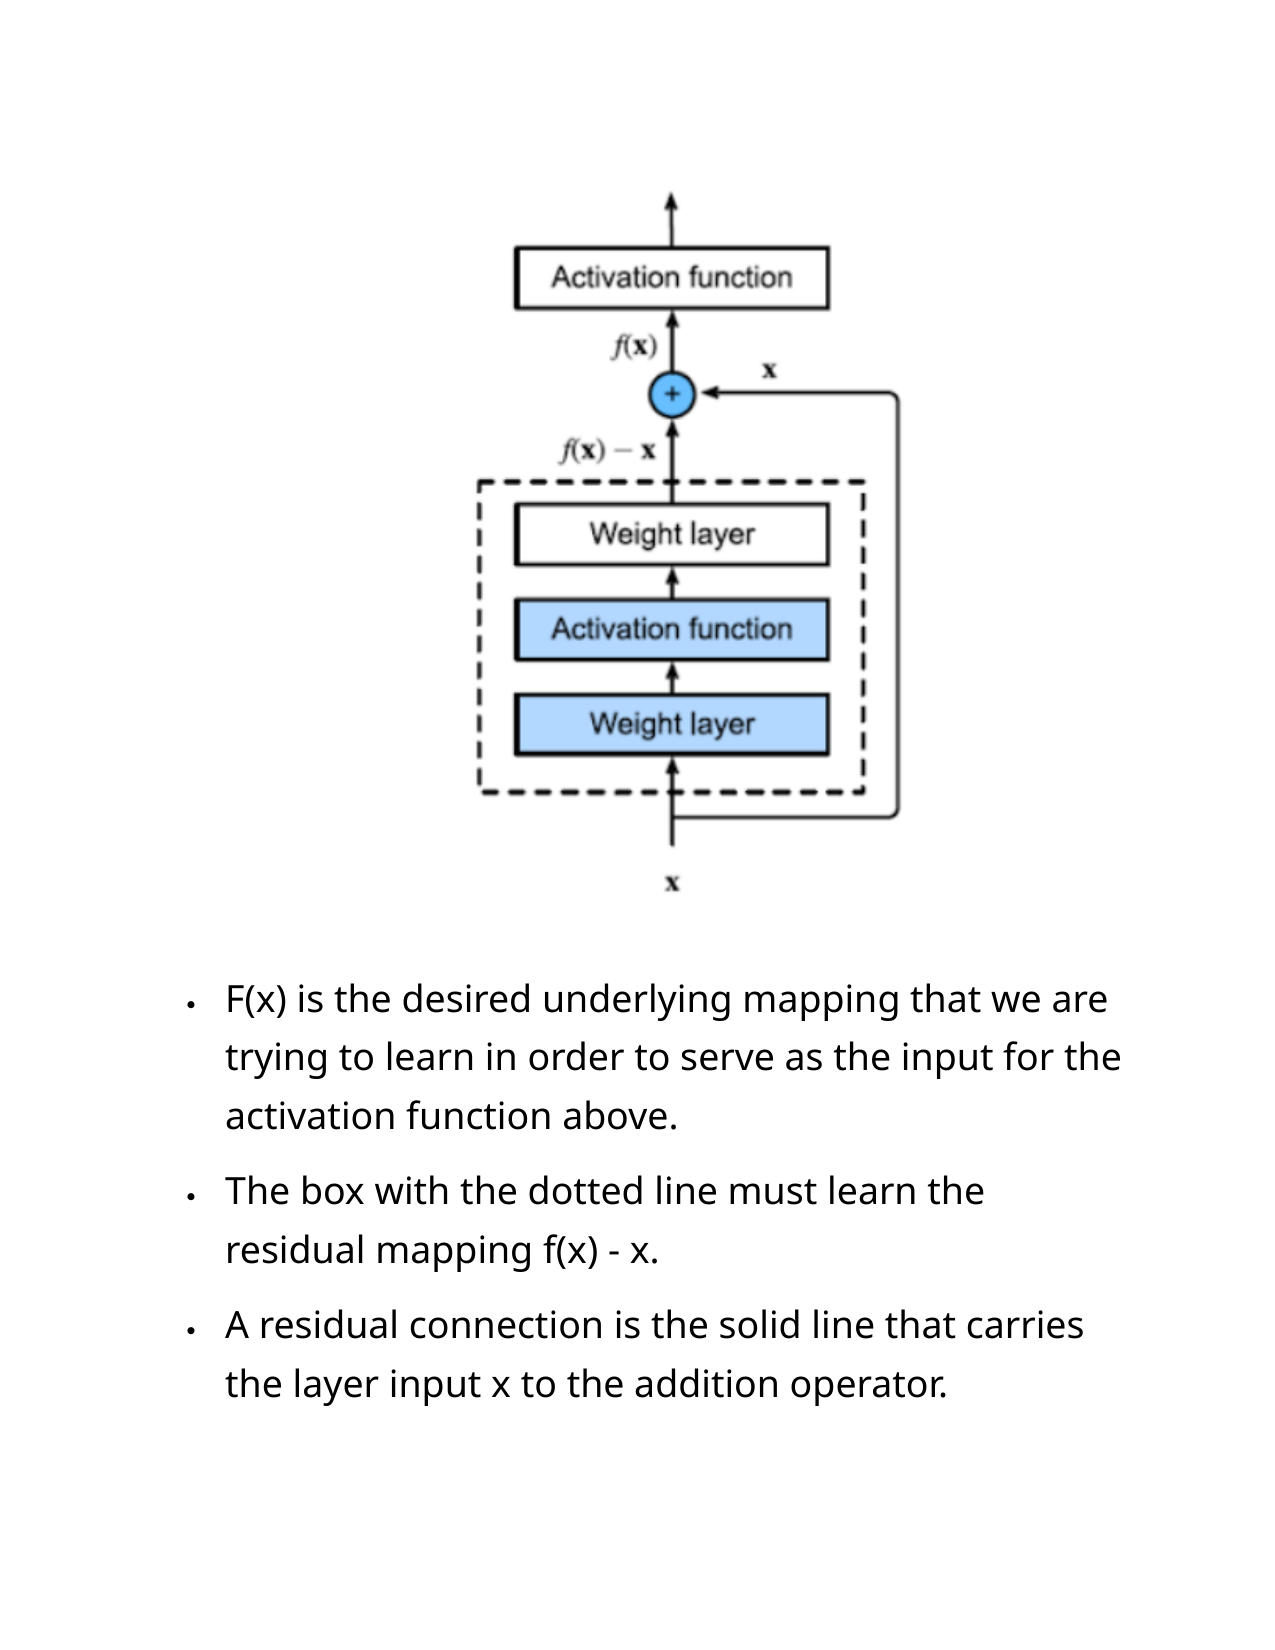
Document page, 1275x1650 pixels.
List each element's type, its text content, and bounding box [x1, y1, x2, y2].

list F(x) is the desired underlying mapping that we are trying to learn in order to serve as the input for the activation function above. [187, 972, 1125, 1140]
list A residual connection is the solid line that carries the layer input x to the addition operator. [187, 1298, 1125, 1408]
picture [225, 150, 1115, 951]
list The box with the dotted line must learn the residual mapping f(x) - x. [187, 1164, 1125, 1274]
